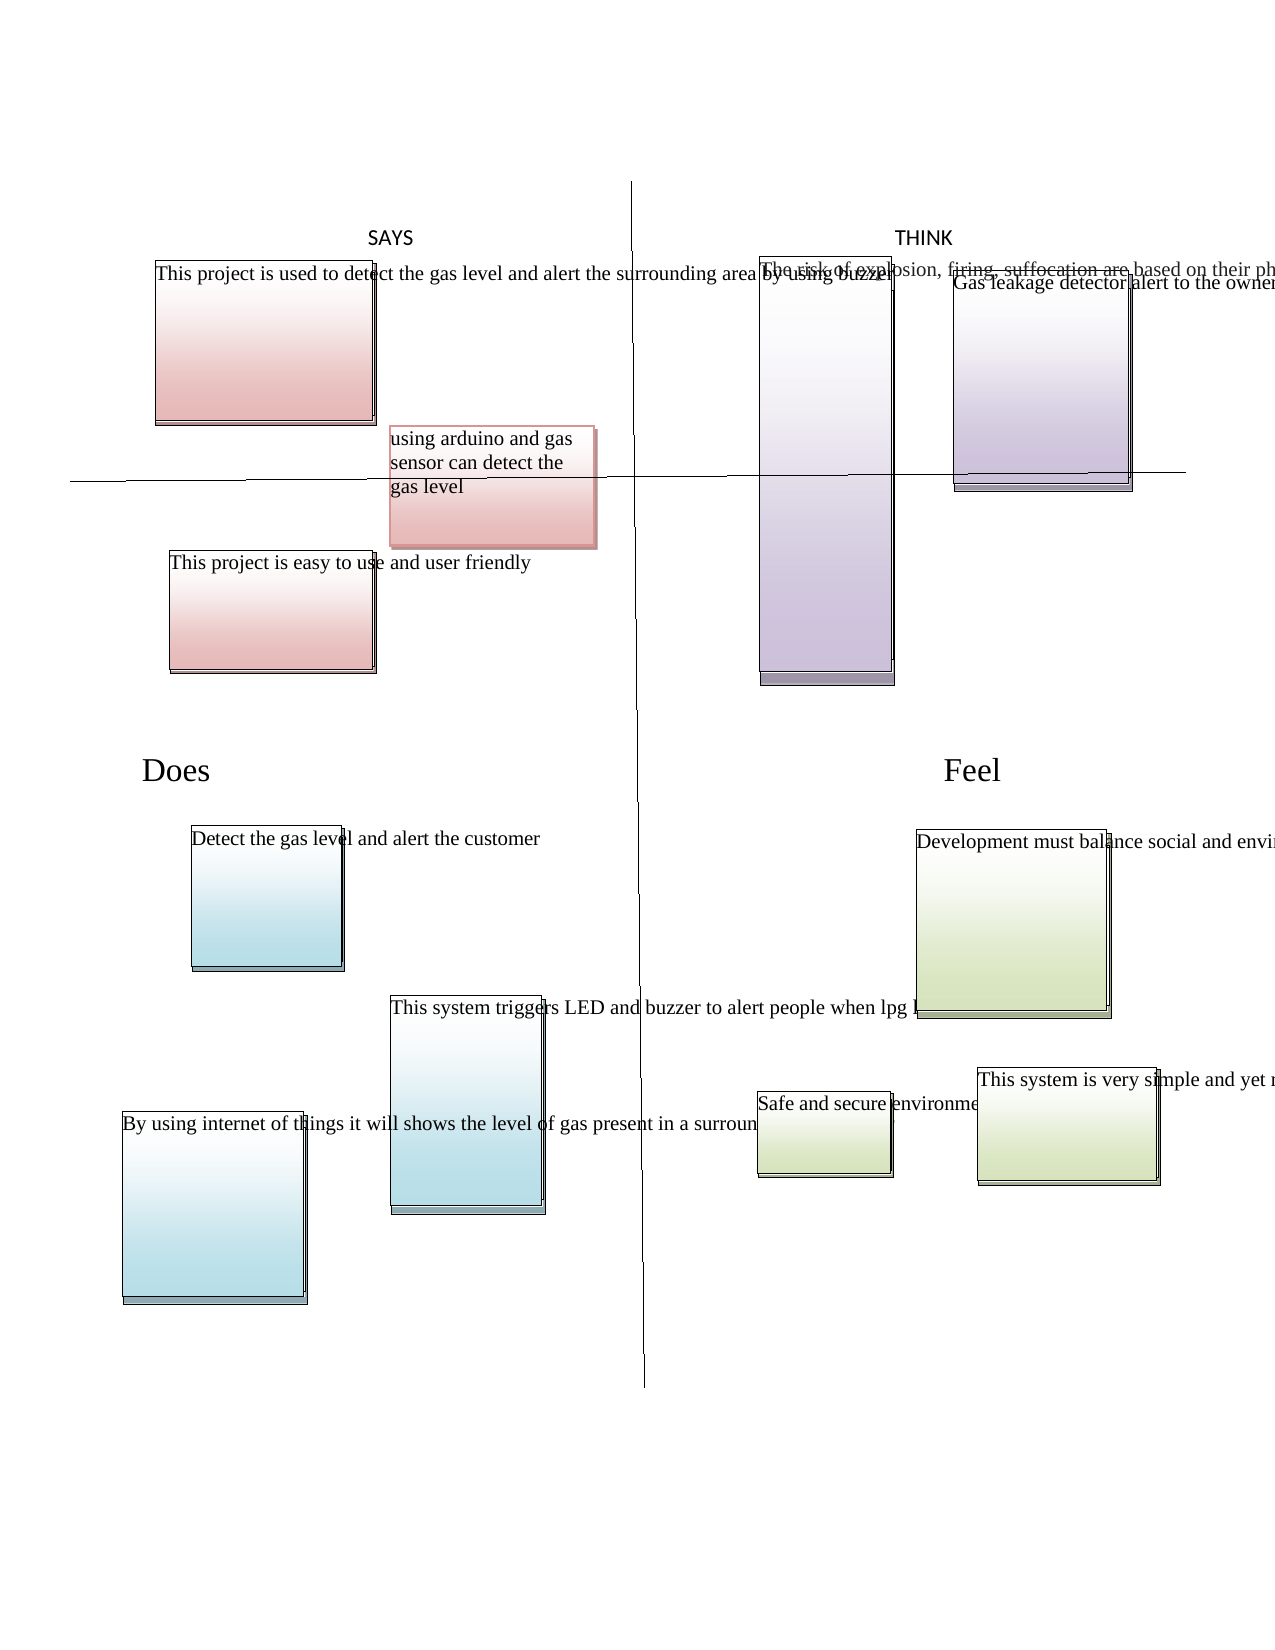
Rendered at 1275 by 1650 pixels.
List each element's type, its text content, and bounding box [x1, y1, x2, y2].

picture [170, 551, 372, 669]
picture [758, 1101, 766, 1109]
picture [391, 427, 593, 544]
picture [979, 1086, 1160, 1185]
picture [917, 830, 1106, 1010]
picture [126, 1123, 133, 1129]
picture [761, 660, 894, 685]
picture [765, 271, 770, 279]
picture [978, 1068, 1156, 1180]
text Does Feel [142, 750, 637, 788]
picture [156, 280, 376, 425]
picture [760, 257, 891, 671]
picture [391, 478, 598, 550]
text SAYS THINK [632, 223, 1162, 251]
picture [920, 835, 928, 847]
picture [192, 826, 341, 966]
picture [193, 845, 344, 971]
picture [918, 848, 1111, 1018]
picture [391, 996, 541, 1205]
text Does Feel [638, 750, 1162, 788]
picture [758, 1092, 890, 1173]
text SAYS THINK [158, 223, 631, 251]
picture [124, 1130, 307, 1304]
picture [171, 553, 376, 673]
picture [954, 271, 1128, 483]
picture [1107, 834, 1111, 845]
picture [123, 1112, 303, 1296]
picture [156, 261, 372, 420]
picture [759, 1108, 893, 1177]
picture [195, 832, 203, 844]
picture [955, 473, 1132, 491]
picture [392, 1130, 545, 1214]
